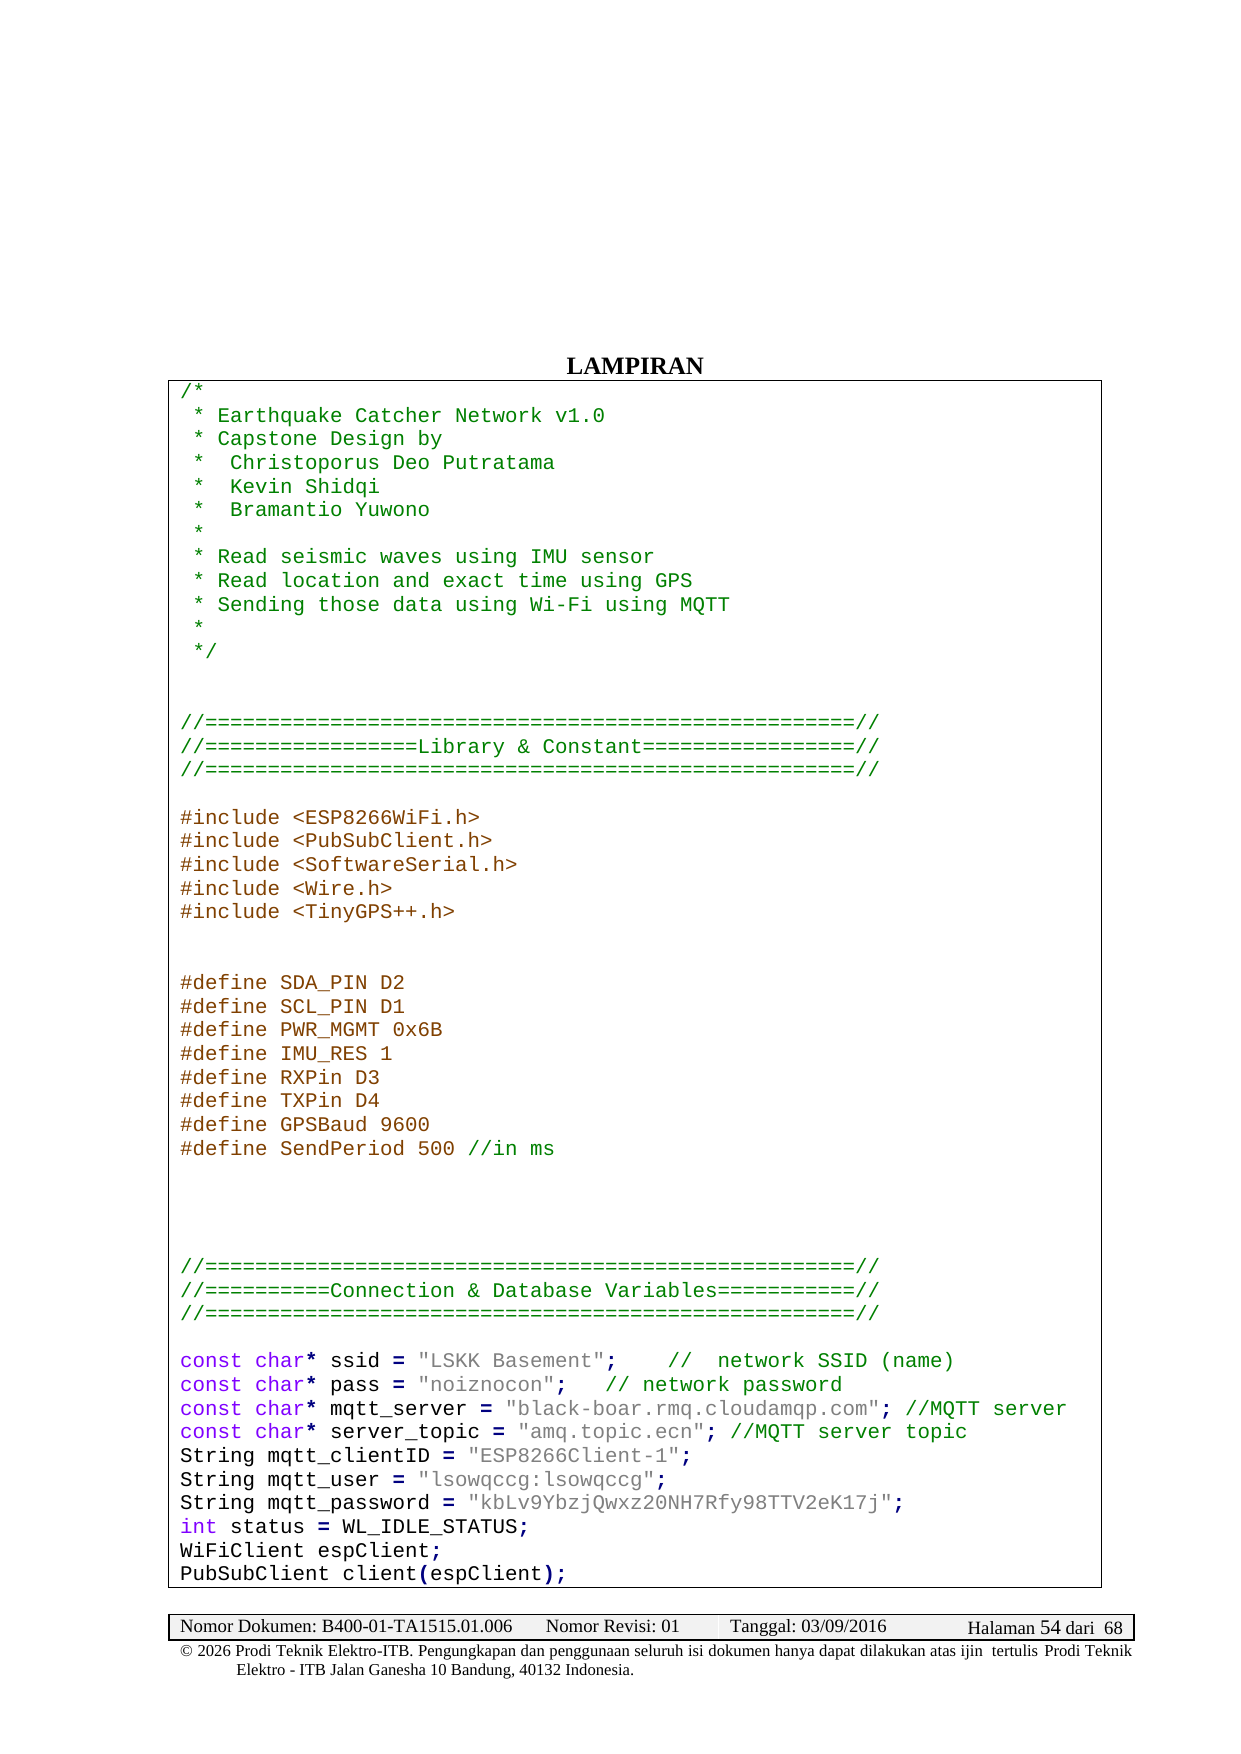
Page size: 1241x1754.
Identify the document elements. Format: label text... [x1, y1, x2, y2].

text LAMPIRAN [180, 351, 1090, 380]
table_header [169, 381, 1101, 1587]
